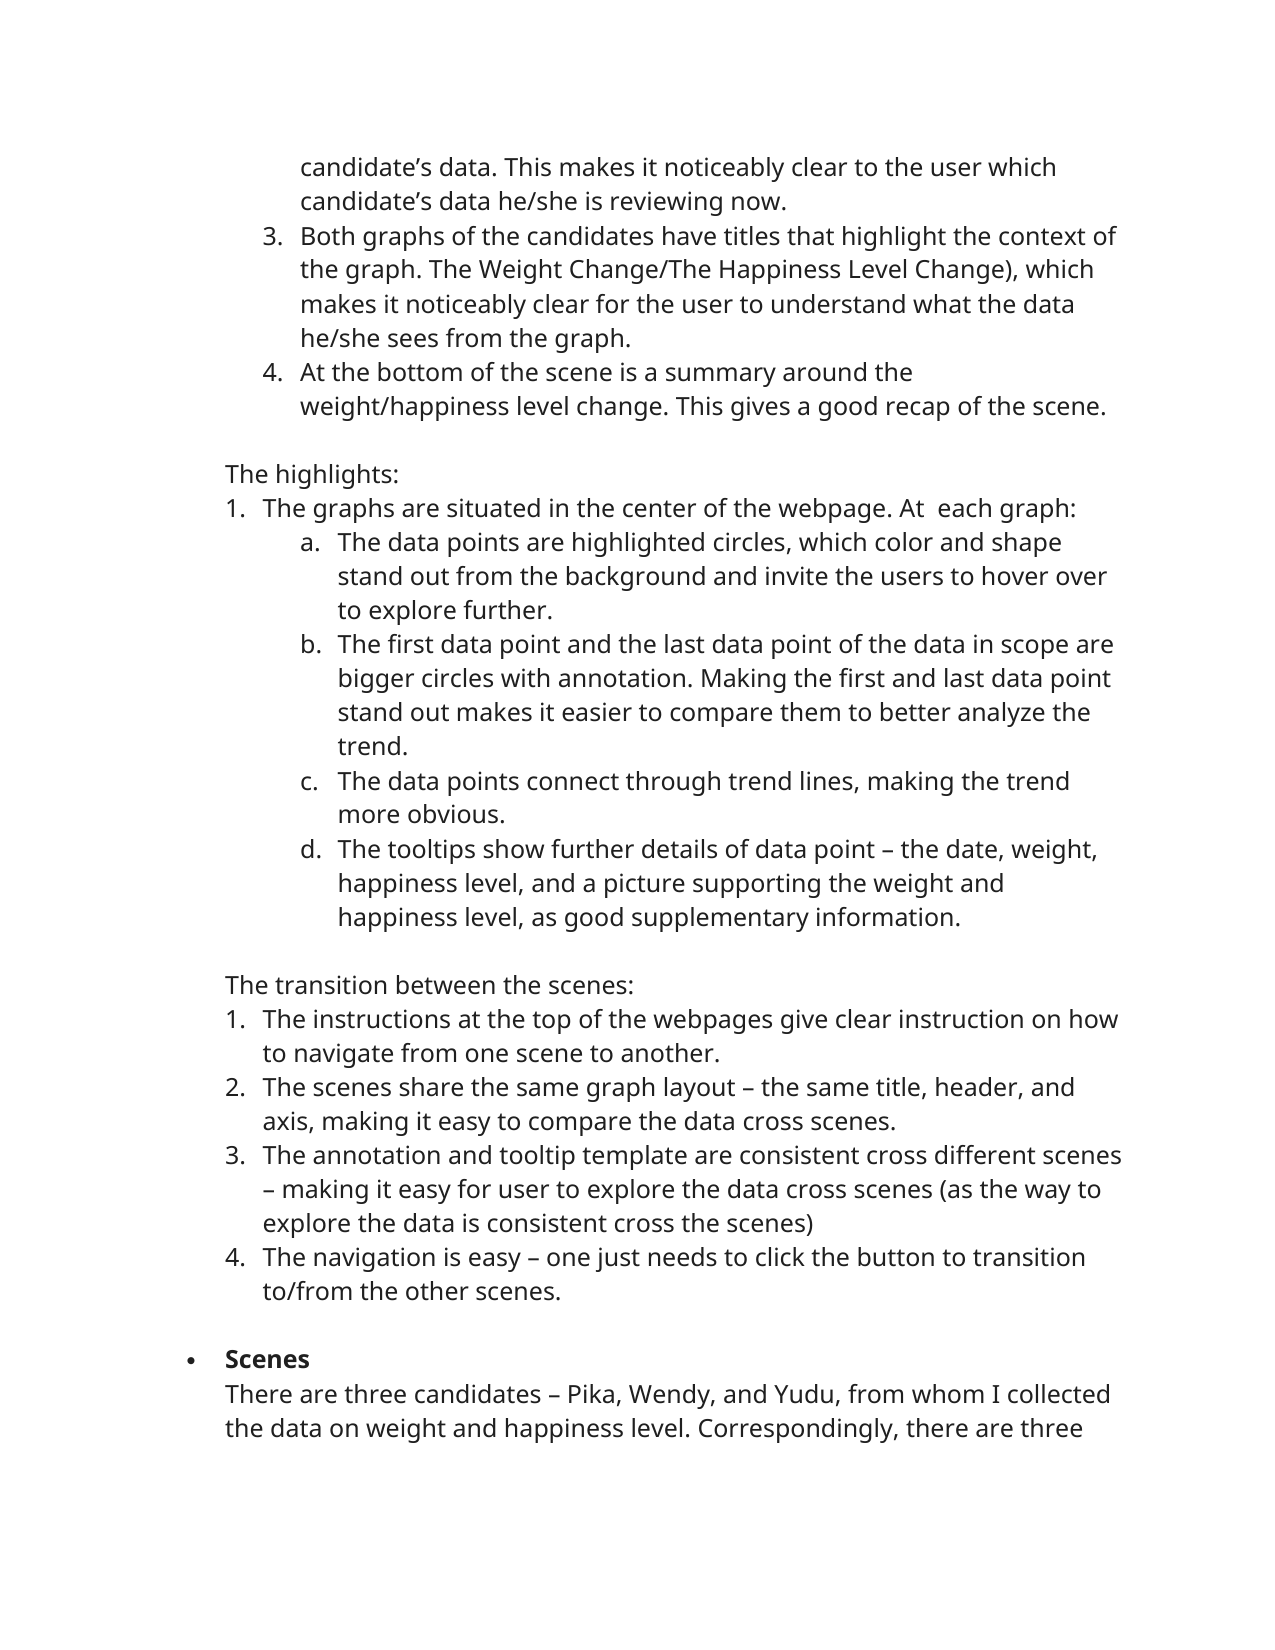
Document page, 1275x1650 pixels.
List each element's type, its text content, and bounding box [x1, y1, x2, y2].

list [262, 150, 1125, 218]
list The instructions at the top of the webpages give clear instruction on how to navigate from one scene to another. [225, 1002, 1125, 1070]
list The tooltips show further details of data point – the date, weight, happiness level, and a picture supporting the weight and happiness level, as good supplementary information. [300, 831, 1125, 933]
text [225, 1376, 1125, 1444]
list The annotation and tooltip template are consistent cross different scenes – making it easy for user to explore the data cross scenes (as the way to explore the data is consistent cross the scenes) [225, 1138, 1125, 1240]
list The first data point and the last data point of the data in scope are bigger circles with annotation. Making the first and last data point stand out makes it easier to compare them to better analyze the trend. [300, 627, 1125, 763]
text The highlights: [225, 457, 1125, 491]
text The transition between the scenes: [225, 967, 1125, 1002]
list At the bottom of the scene is a summary around the weight/happiness level change. This gives a good recap of the scene. [262, 354, 1125, 422]
list Both graphs of the candidates have titles that highlight the context of the graph. The Weight Change/The Happiness Level Change), which makes it noticeably clear for the user to understand what the data he/she sees from the graph. [262, 218, 1125, 354]
list Scenes [187, 1342, 1125, 1376]
list The graphs are situated in the center of the webpage. At each graph: [225, 491, 1125, 525]
list The navigation is easy – one just needs to click the button to transition to/from the other scenes. [225, 1240, 1125, 1308]
list The data points are highlighted circles, which color and shape stand out from the background and invite the users to hover over to explore further. [300, 525, 1125, 627]
list The scenes share the same graph layout – the same title, header, and axis, making it easy to compare the data cross scenes. [225, 1070, 1125, 1138]
list The data points connect through trend lines, making the trend more obvious. [300, 763, 1125, 831]
